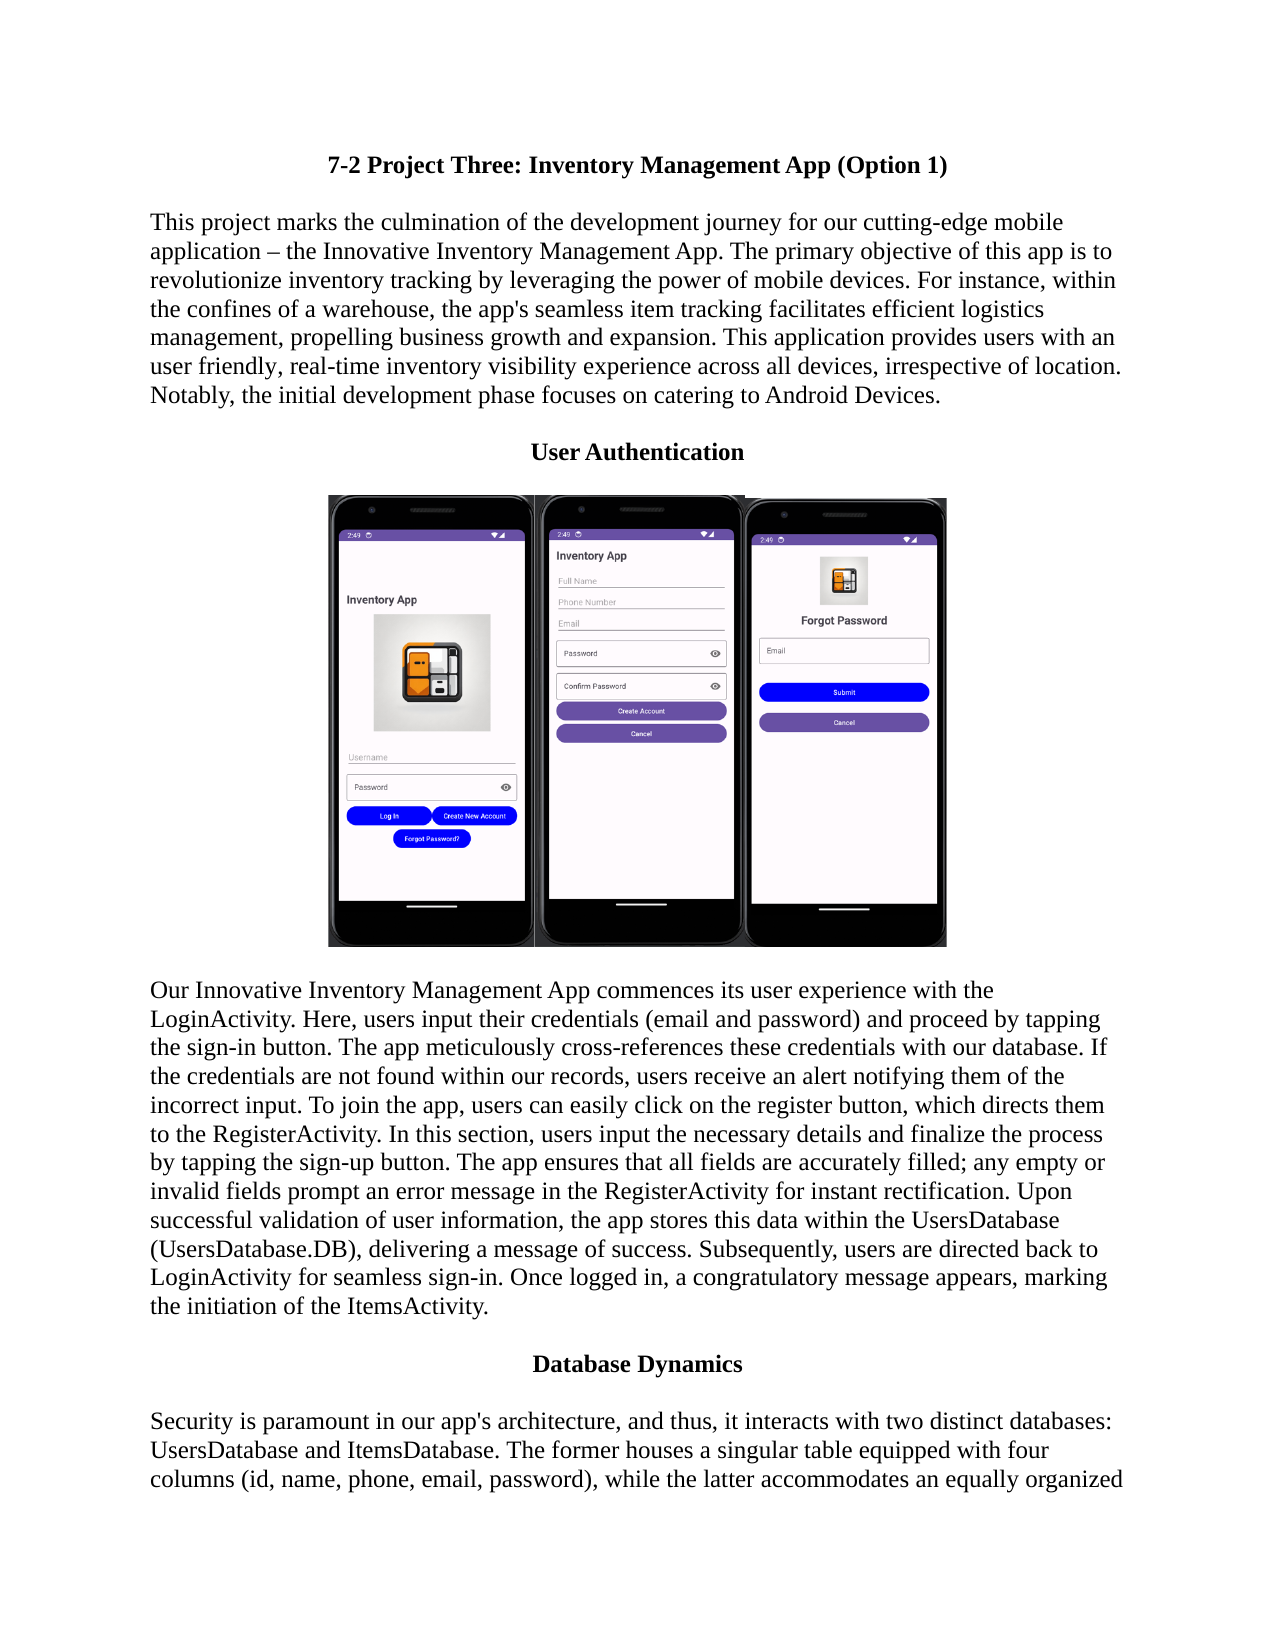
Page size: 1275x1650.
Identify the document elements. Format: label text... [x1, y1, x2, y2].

text 7-2 Project Three: Inventory Management App (Option 1) [150, 150, 1125, 179]
text This project marks the culmination of the development journey for our cutting-edge mobile application – the Innovative Inventory Management App. The primary objective of this app is to revolutionize inventory tracking by leveraging the power of mobile devices. For instance, within the confines of a warehouse, the app's seamless item tracking facilitates efficient logistics management, propelling business growth and expansion. This application provides users with an user friendly, real-time inventory visibility experience across all devices, irrespective of location. Notably, the initial development phase focuses on catering to Android Devices. [150, 207, 1125, 409]
text Database Dynamics [150, 1349, 1125, 1377]
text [150, 1406, 1125, 1492]
picture [328, 495, 947, 947]
text Our Innovative Inventory Management App commences its user experience with the LoginActivity. Here, users input their credentials (email and password) and proceed by tapping the sign-in button. The app meticulously cross-references these credentials with our database. If the credentials are not found within our records, users receive an alert notifying them of the incorrect input. To join the app, users can easily click on the register button, which directs them to the RegisterActivity. In this section, users input the necessary details and finalize the process by tapping the sign-up button. The app ensures that all fields are accurately filled; any empty or invalid fields prompt an error message in the RegisterActivity for instant rectification. Upon successful validation of user information, the app stores this data within the UsersDatabase (UsersDatabase.DB), delivering a message of success. Subsequently, users are directed back to LoginActivity for seamless sign-in. Once logged in, a congratulatory message appears, marking the initiation of the ItemsActivity. [150, 975, 1125, 1320]
text User Authentication [150, 437, 1125, 466]
